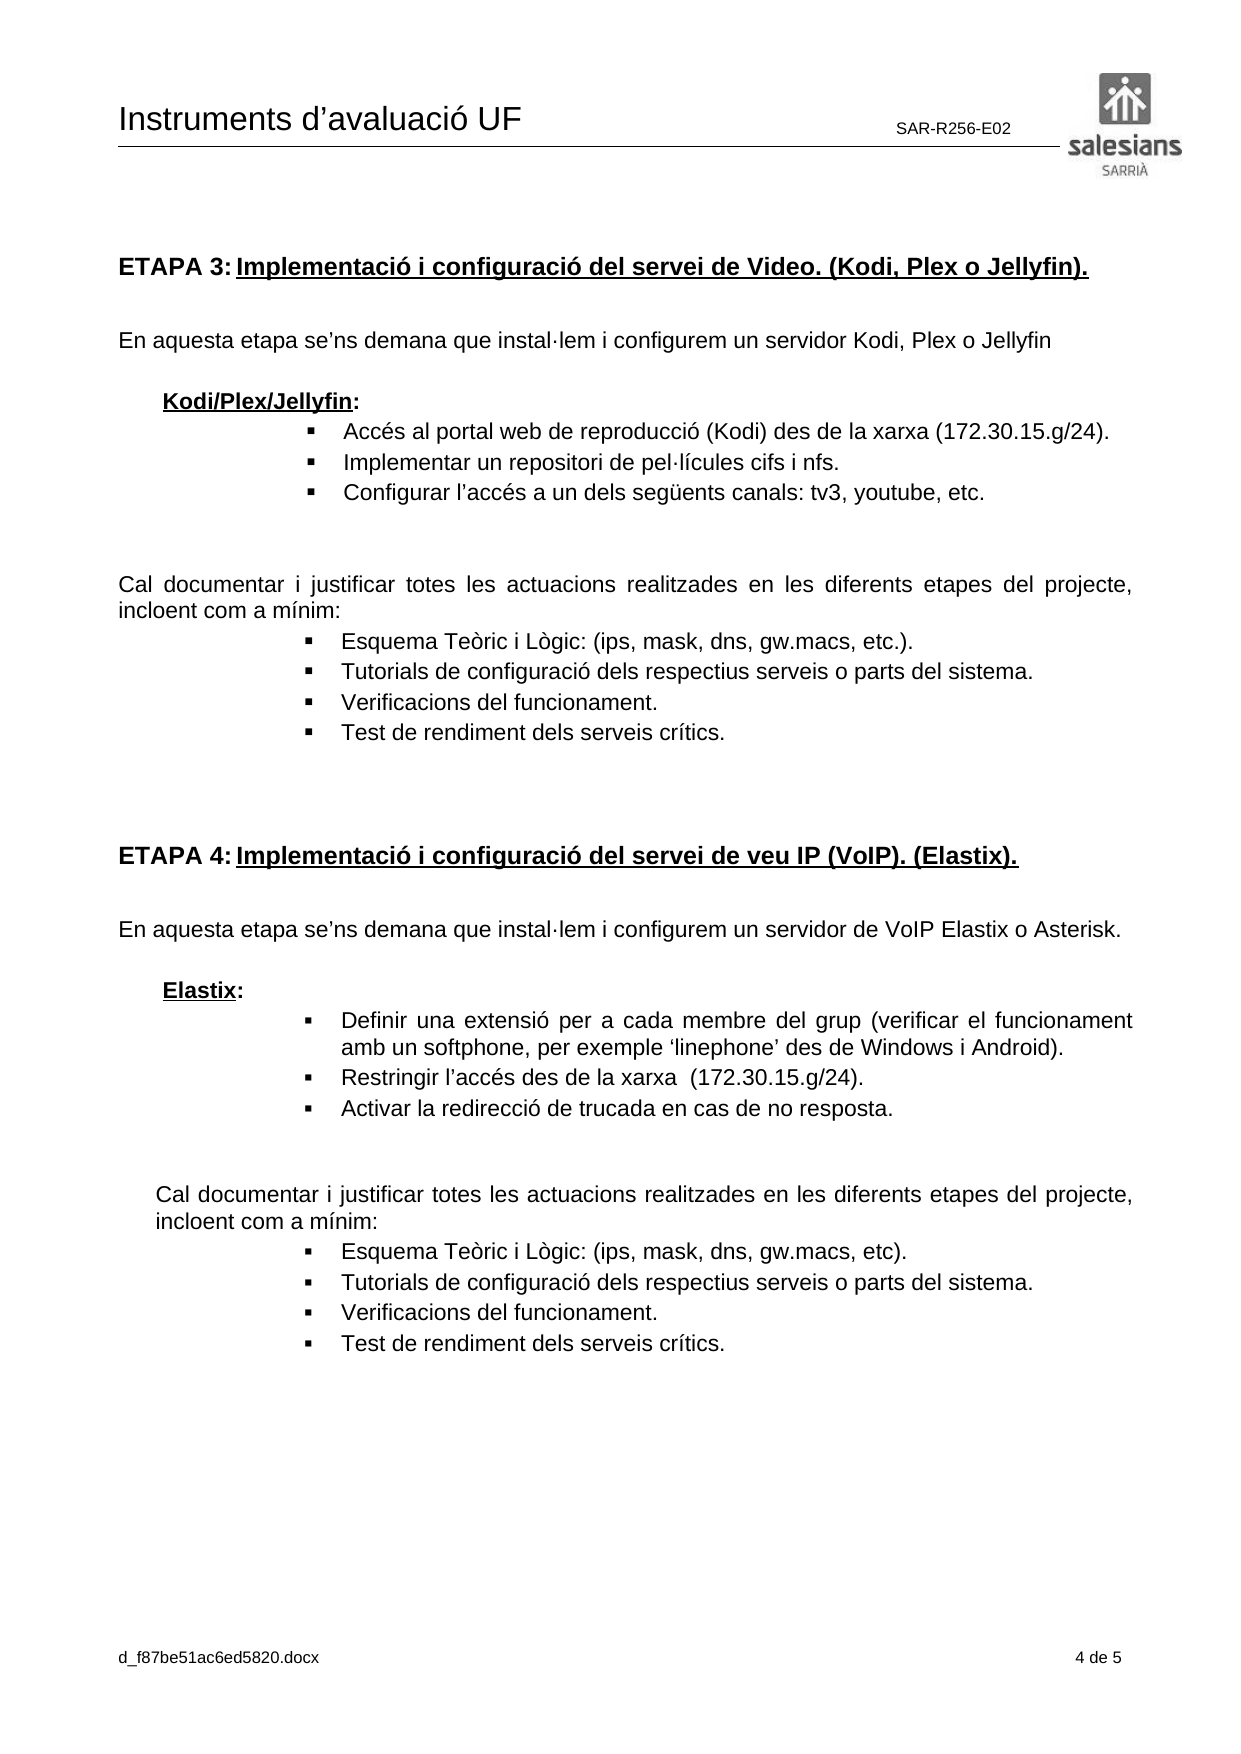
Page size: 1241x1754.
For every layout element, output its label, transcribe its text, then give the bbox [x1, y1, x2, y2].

list Tutorials de configuració dels respectius serveis o parts del sistema. [303, 1269, 1134, 1295]
text Elastix: [162, 977, 1134, 1003]
list Implementació i configuració del servei de veu IP (VoIP). (Elastix). [118, 841, 1134, 870]
list Esquema Teòric i Lògic: (ips, mask, dns, gw.macs, etc.). [303, 628, 1134, 654]
text En aquesta etapa se’ns demana que instal·lem i configurem un servidor de VoIP Elastix o Asterisk. [118, 916, 1134, 942]
list Verificacions del funcionament. [303, 689, 1134, 715]
list Test de rendiment dels serveis crítics. [303, 719, 1134, 746]
list Test de rendiment dels serveis crítics. [303, 1330, 1134, 1356]
list Implementació i configuració del servei de Video. (Kodi, Plex o Jellyfin). [118, 252, 1134, 281]
text Kodi/Plex/Jellyfin: [162, 388, 1134, 414]
list Configurar l’accés a un dels següents canals: tv3, youtube, etc. [306, 479, 1134, 506]
list Esquema Teòric i Lògic: (ips, mask, dns, gw.macs, etc). [303, 1238, 1134, 1265]
list Restringir l’accés des de la xarxa (172.30.15.g/24). [303, 1064, 1134, 1091]
text En aquesta etapa se’ns demana que instal·lem i configurem un servidor Kodi, Plex o Jellyfin [118, 327, 1134, 353]
list Activar la redirecció de trucada en cas de no resposta. [303, 1095, 1134, 1121]
list Accés al portal web de reproducció (Kodi) des de la xarxa (172.30.15.g/24). [306, 418, 1134, 444]
list Verificacions del funcionament. [303, 1299, 1134, 1326]
text Cal documentar i justificar totes les actuacions realitzades en les diferents etapes del projecte, incloent com a mínim: [155, 1181, 1134, 1234]
picture [1068, 73, 1182, 179]
list Definir una extensió per a cada membre del grup (verificar el funcionament amb un softphone, per exemple ‘linephone’ des de Windows i Android). [303, 1007, 1134, 1060]
list Implementar un repositori de pel·lícules cifs i nfs. [306, 449, 1134, 475]
list Tutorials de configuració dels respectius serveis o parts del sistema. [303, 658, 1134, 684]
text Cal documentar i justificar totes les actuacions realitzades en les diferents etapes del projecte, incloent com a mínim: [118, 571, 1134, 623]
